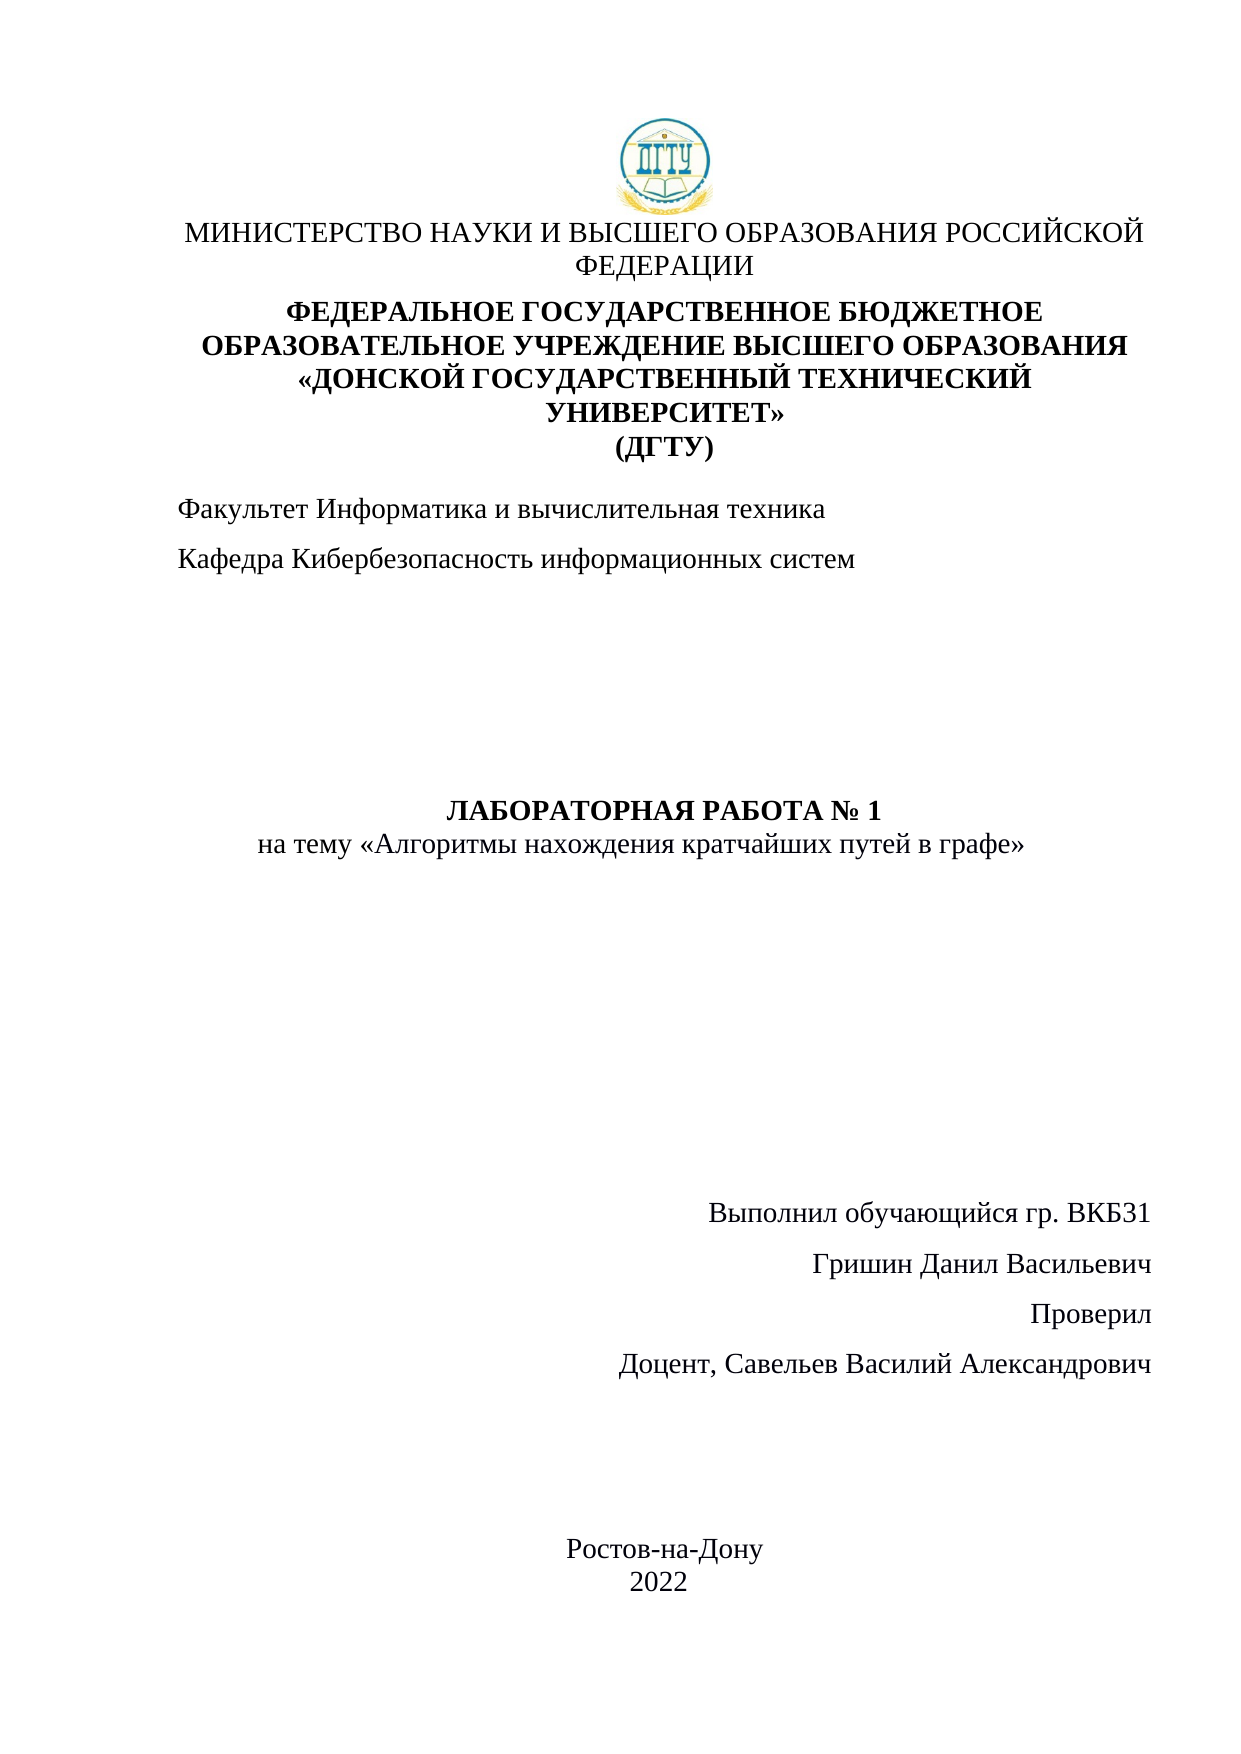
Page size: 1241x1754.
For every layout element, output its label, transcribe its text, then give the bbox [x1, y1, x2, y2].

text Выполнил обучающийся гр. ВКБ31 [177, 1195, 1152, 1229]
text Кафедра Кибербезопасность информационных систем [177, 541, 1152, 575]
text ЛАБОРАТОРНАЯ РАБОТА № 1 [177, 793, 1152, 826]
text Проверил [177, 1296, 1152, 1329]
text Ростов-на-Дону [177, 1531, 1152, 1564]
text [177, 1564, 1152, 1598]
text ОБРАЗОВАТЕЛЬНОЕ УЧРЕЖДЕНИЕ ВЫСШЕГО ОБРАЗОВАНИЯ [177, 328, 1152, 362]
text МИНИСТЕРСТВО НАУКИ И ВЫСШЕГО ОБРАЗОВАНИЯ РОССИЙСКОЙ ФЕДЕРАЦИИ [177, 215, 1152, 282]
text на тему «Алгоритмы нахождения кратчайших путей в графе» [177, 826, 1152, 860]
text ФЕДЕРАЛЬНОЕ ГОСУДАРСТВЕННОЕ БЮДЖЕТНОЕ [177, 294, 1152, 328]
text (ДГТУ) [177, 429, 1152, 462]
text Гришин Данил Васильевич [177, 1246, 1152, 1279]
text Доцент, Савельев Василий Александрович [177, 1346, 1152, 1380]
text «ДОНСКОЙ ГОСУДАРСТВЕННЫЙ ТЕХНИЧЕСКИЙ УНИВЕРСИТЕТ» [177, 362, 1152, 429]
text Факультет Информатика и вычислительная техника [177, 491, 1152, 524]
picture [616, 118, 713, 215]
